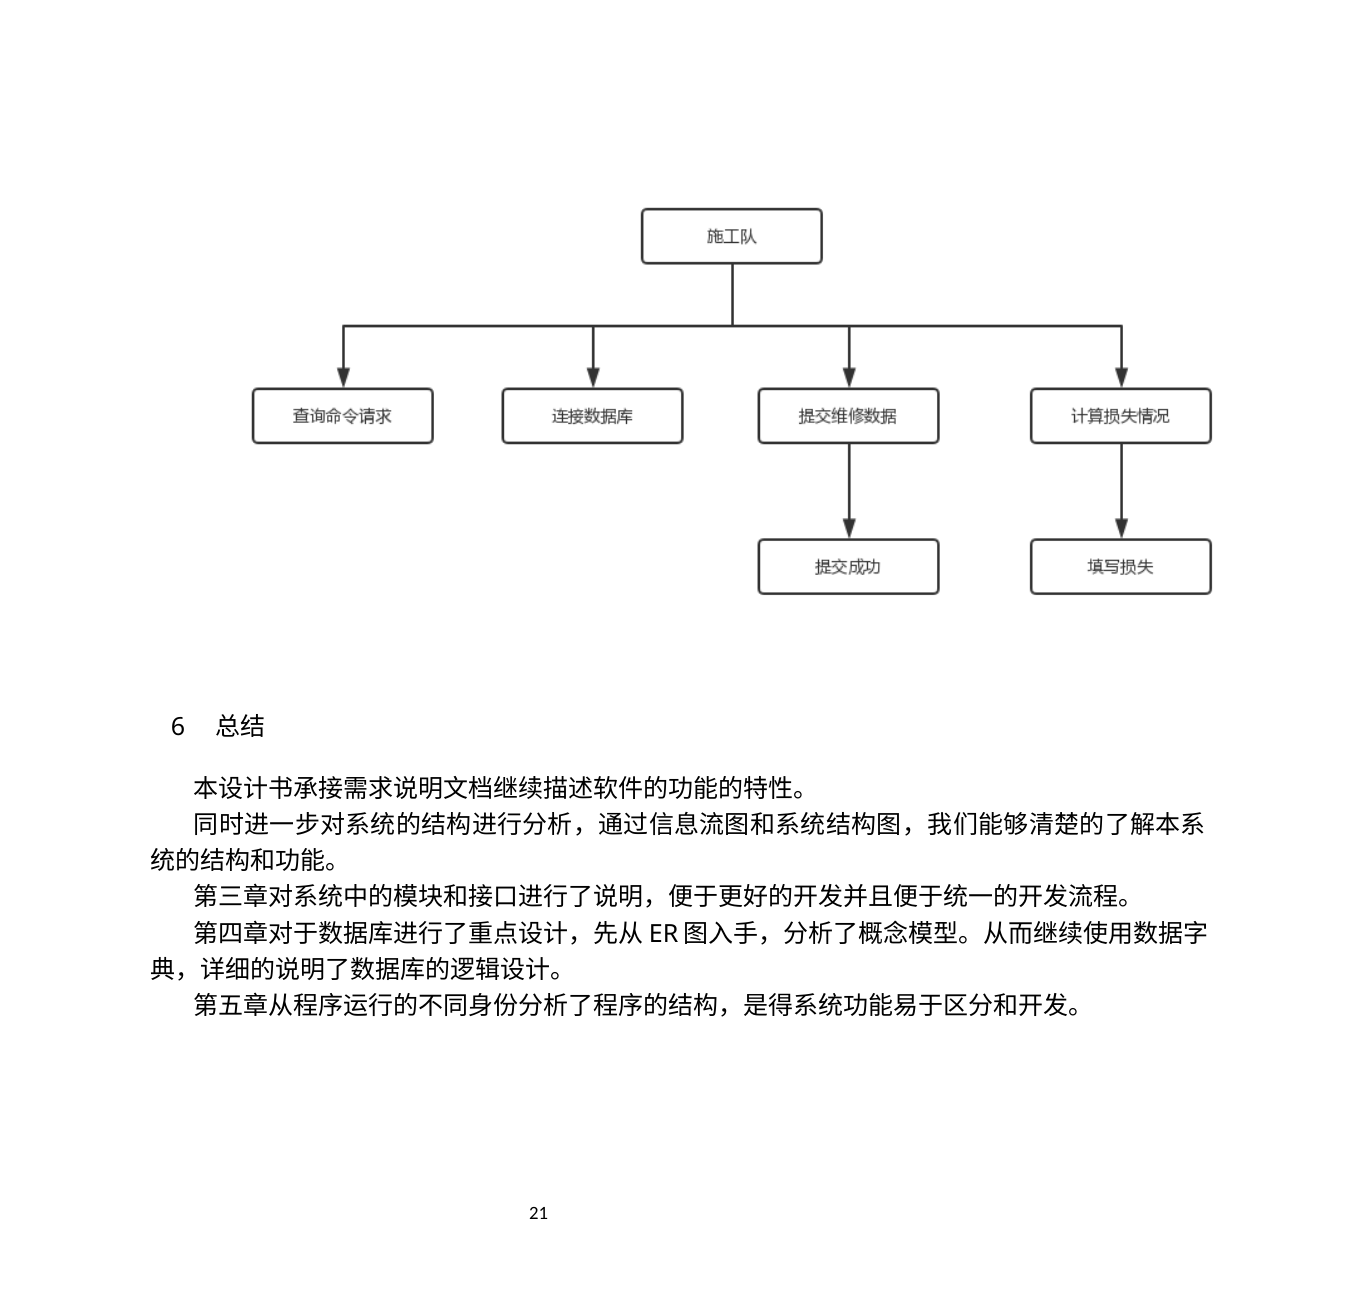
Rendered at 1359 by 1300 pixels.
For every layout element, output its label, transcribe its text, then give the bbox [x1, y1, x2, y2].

list 对于数据库进行了重点设计，先从ER图入手，分析了概念模型。从而继续使用数据字典，详细的说明了数据库的逻辑设计。 [150, 913, 1208, 986]
list 从程序运行的不同身份分析了程序的结构，是得系统功能易于区分和开发。 [150, 986, 1208, 1022]
subtitle 总结 [171, 706, 1208, 743]
text 本设计书承接需求说明文档继续描述软件的功能的特性。 [150, 768, 1208, 804]
list 对系统中的模块和接口进行了说明，便于更好的开发并且便于统一的开发流程。 [150, 877, 1208, 913]
picture [193, 150, 1251, 634]
text 同时进一步对系统的结构进行分析，通过信息流图和系统结构图，我们能够清楚的了解本系统的结构和功能。 [150, 804, 1208, 877]
